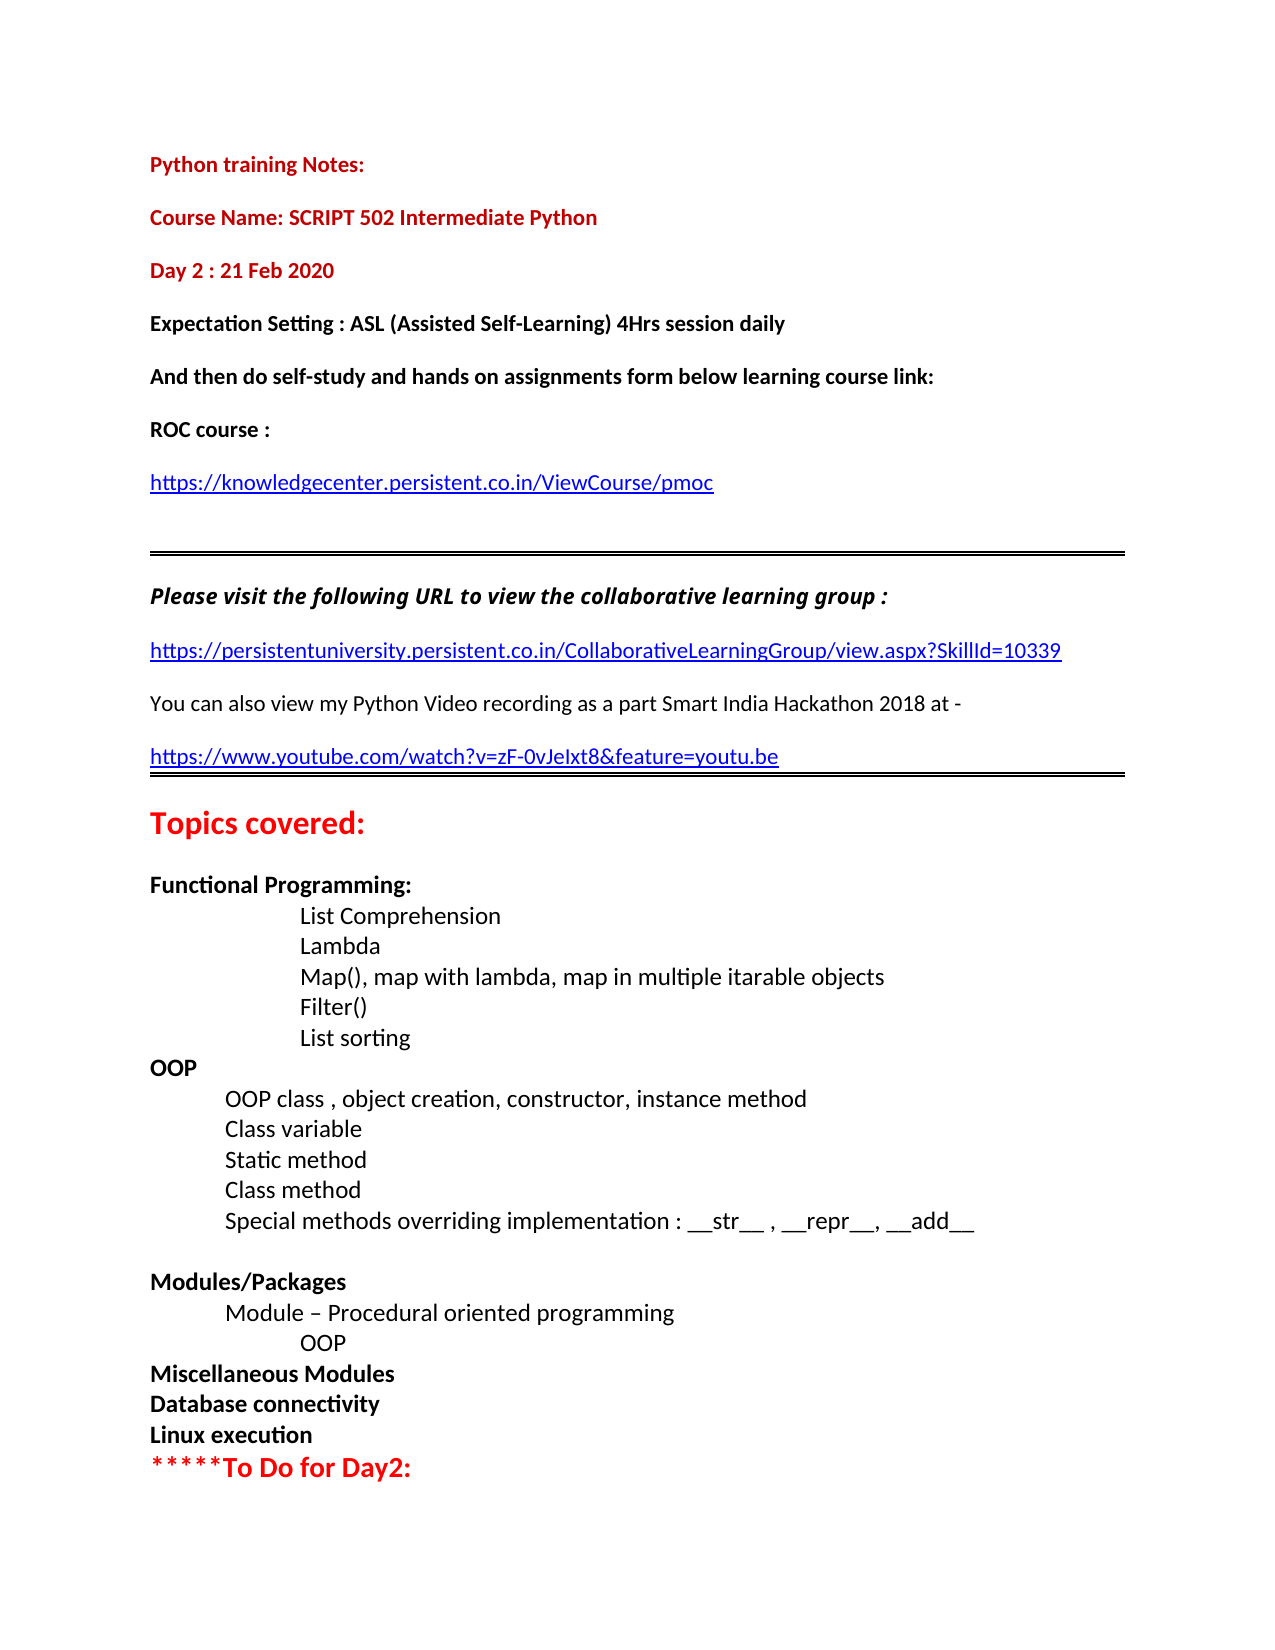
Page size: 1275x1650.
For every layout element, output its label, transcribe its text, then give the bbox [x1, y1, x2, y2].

text List sorting [150, 1022, 1125, 1052]
text Miscellaneous Modules [150, 1358, 1125, 1388]
text You can also view my Python Video recording as a part Smart India Hackathon 2018 at - [150, 689, 1125, 717]
text Modules/Packages [150, 1266, 1125, 1297]
text Database connectivity [150, 1388, 1125, 1419]
text And then do self-study and hands on assignments form below learning course link: [150, 362, 1125, 390]
text https://knowledgecenter.persistent.co.in/ViewCourse/pmoc [150, 468, 1125, 496]
text Lambda [150, 930, 1125, 961]
text ROC course : [150, 415, 1125, 443]
text OOP [150, 1052, 1125, 1083]
text Expectation Setting : ASL (Assisted Self-Learning) 4Hrs session daily [150, 309, 1125, 337]
text Day 2 : 21 Feb 2020 [150, 256, 1125, 284]
text Map(), map with lambda, map in multiple itarable objects [150, 961, 1125, 991]
text Filter() [150, 991, 1125, 1022]
text Course Name: SCRIPT 502 Intermediate Python [150, 203, 1125, 231]
text OOP class , object creation, constructor, instance method [150, 1083, 1125, 1113]
text Class method [150, 1174, 1125, 1205]
text *****To Do for Day2: [150, 1449, 1125, 1485]
text Class variable [150, 1113, 1125, 1144]
text Linux execution [150, 1419, 1125, 1449]
text Python training Notes: [150, 150, 1125, 178]
text List Comprehension [150, 900, 1125, 930]
text https://www.youtube.com/watch?v=zF-0vJeIxt8&feature=youtu.be [150, 742, 1125, 772]
text Topics covered: [150, 802, 1125, 842]
text OOP [150, 1327, 1125, 1358]
text Module – Procedural oriented programming [150, 1297, 1125, 1327]
text Please visit the following URL to view the collaborative learning group : [150, 581, 1125, 611]
text Special methods overriding implementation : __str__ , __repr__, __add__ [225, 1205, 1125, 1236]
text Functional Programming: [150, 869, 1125, 900]
text https://persistentuniversity.persistent.co.in/CollaborativeLearningGroup/view.aspx?SkillId=10339 [150, 636, 1125, 664]
text Static method [150, 1144, 1125, 1174]
